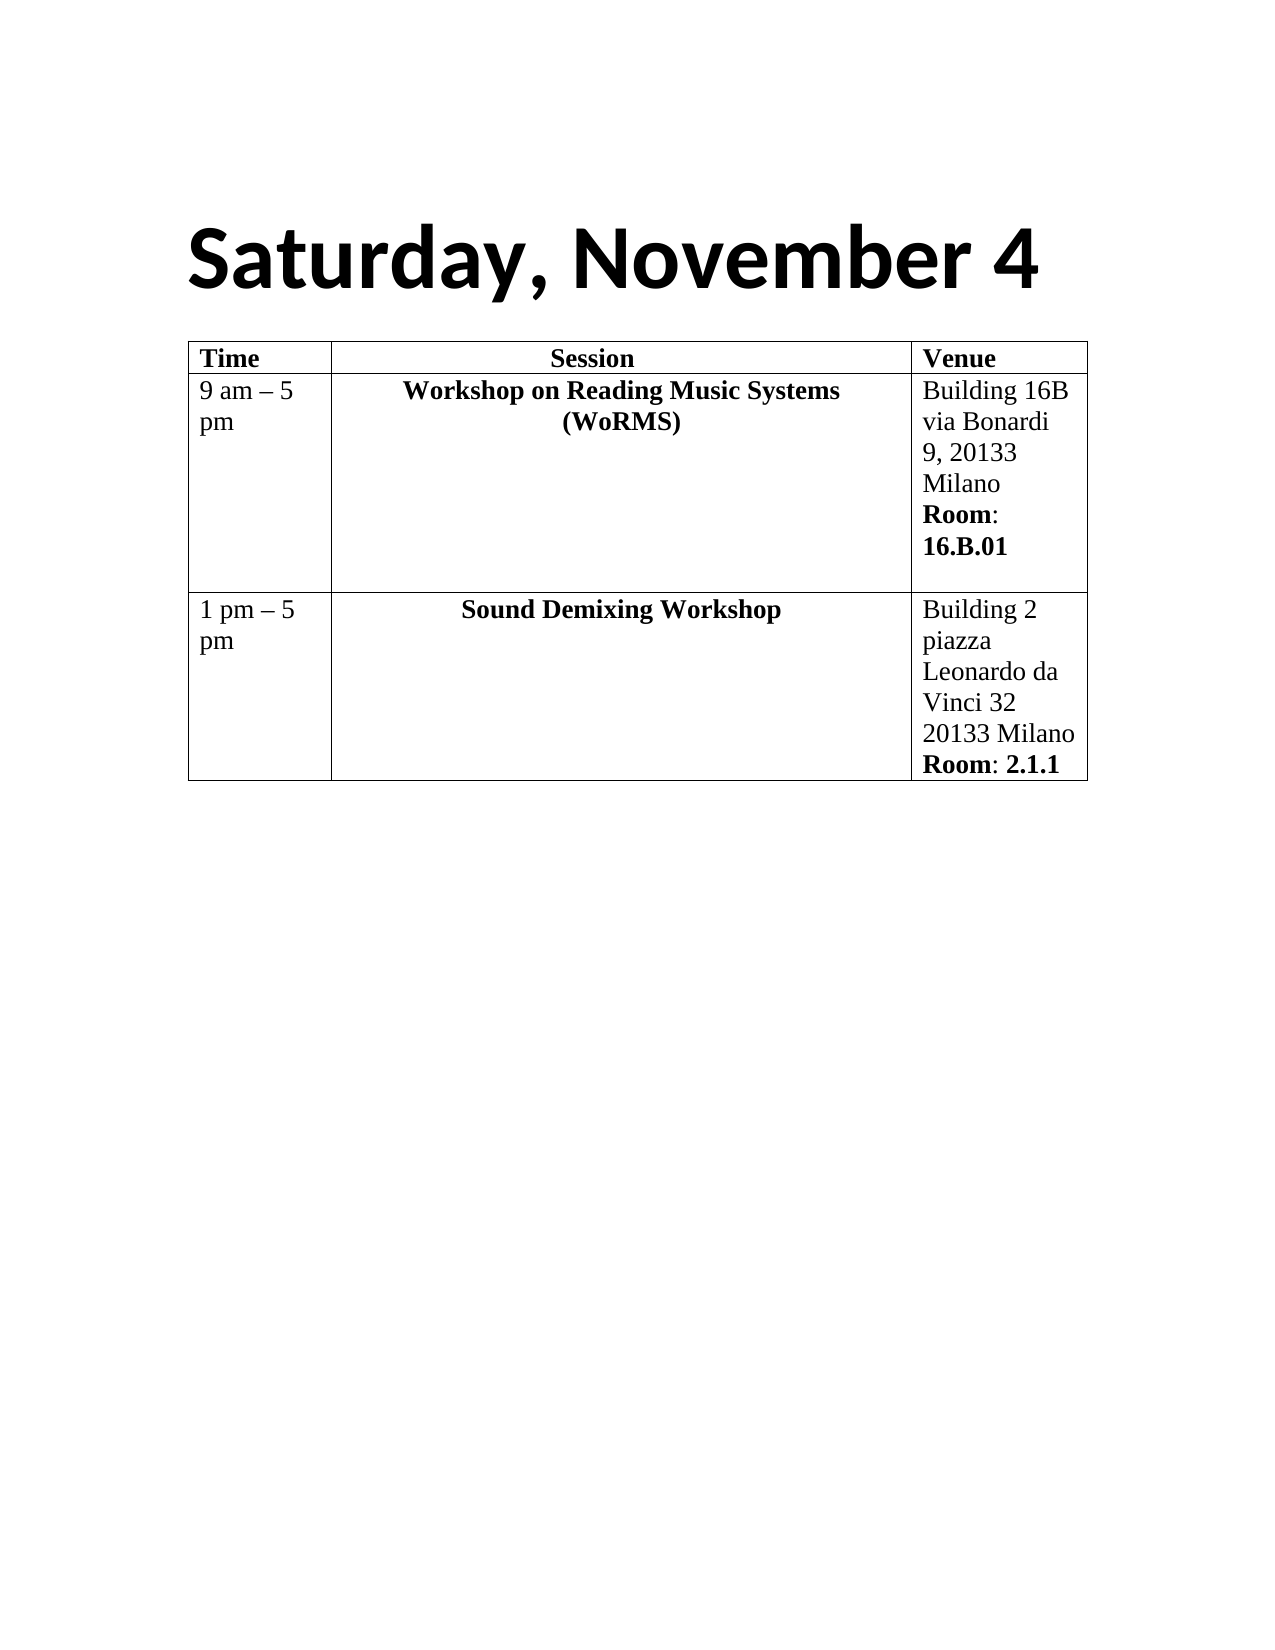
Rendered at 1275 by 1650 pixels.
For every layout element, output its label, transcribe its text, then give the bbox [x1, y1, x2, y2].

table_header Venue [912, 342, 1087, 373]
table_cell Sound Demixing Workshop [332, 593, 911, 780]
subtitle Saturday, November 4 [187, 200, 1087, 312]
table_header Session [332, 342, 911, 373]
table_cell Workshop on Reading Music Systems (WoRMS) [332, 374, 911, 592]
table_cell Building 16B via Bonardi 9, 20133 Milano Room: 16.B.01 [912, 374, 1087, 592]
table_cell Building 2 piazza Leonardo da Vinci 32 20133 Milano Room: 2.1.1 [912, 593, 1087, 780]
table_header Time [189, 342, 331, 373]
table_cell 9 am – 5 pm [189, 374, 331, 592]
table_cell 1 pm – 5 pm [189, 593, 331, 780]
